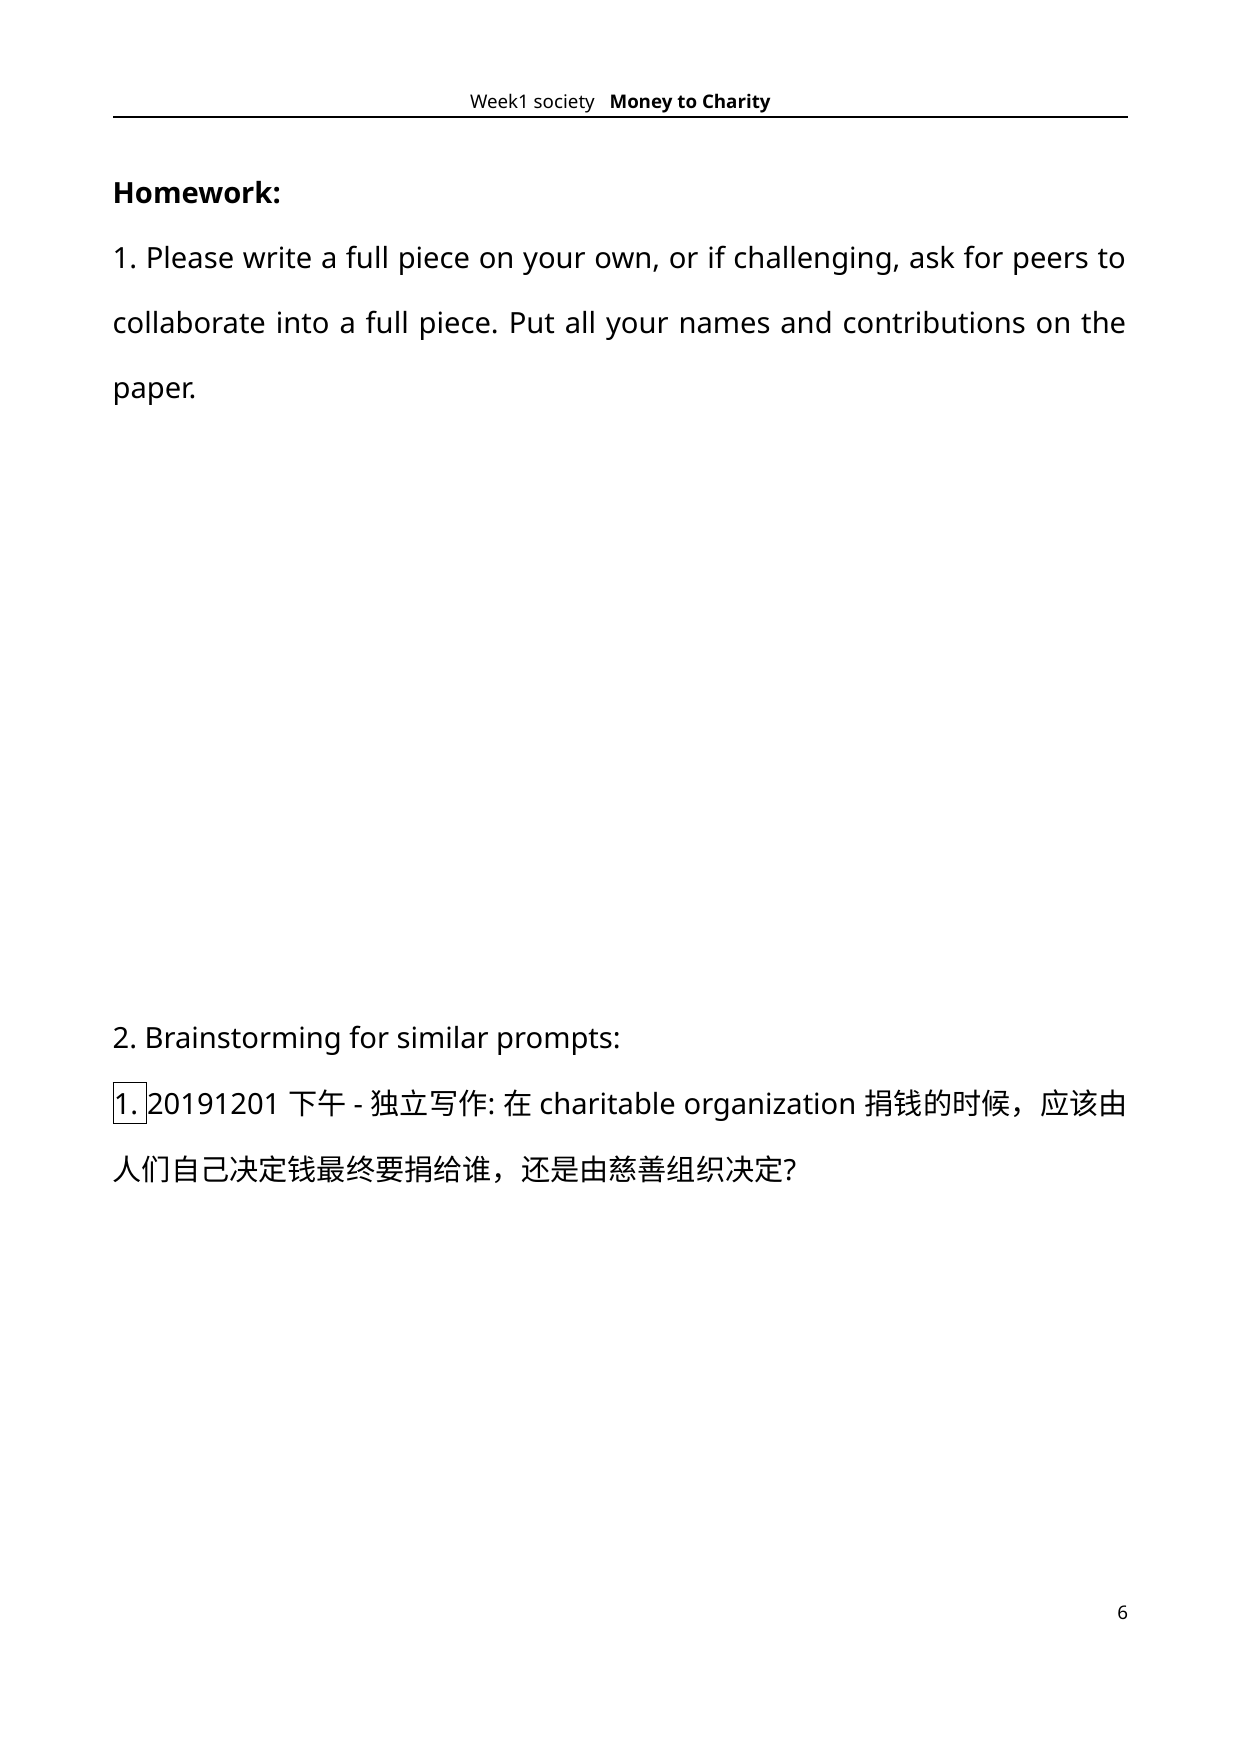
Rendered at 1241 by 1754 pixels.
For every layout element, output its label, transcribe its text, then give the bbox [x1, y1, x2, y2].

text 2. Brainstorming for similar prompts: [112, 1005, 1128, 1070]
text 1. Please write a full piece on your own, or if challenging, ask for peers to collaborate into a full piece. Put all your names and contributions on the paper. [112, 225, 1128, 420]
text Homework: [112, 160, 1128, 225]
text 1. 20191201 下午 - 独立写作: 在 charitable organization 捐钱的时候，应该由人们自己决定钱最终要捐给谁，还是由慈善组织决定? [112, 1070, 1128, 1200]
